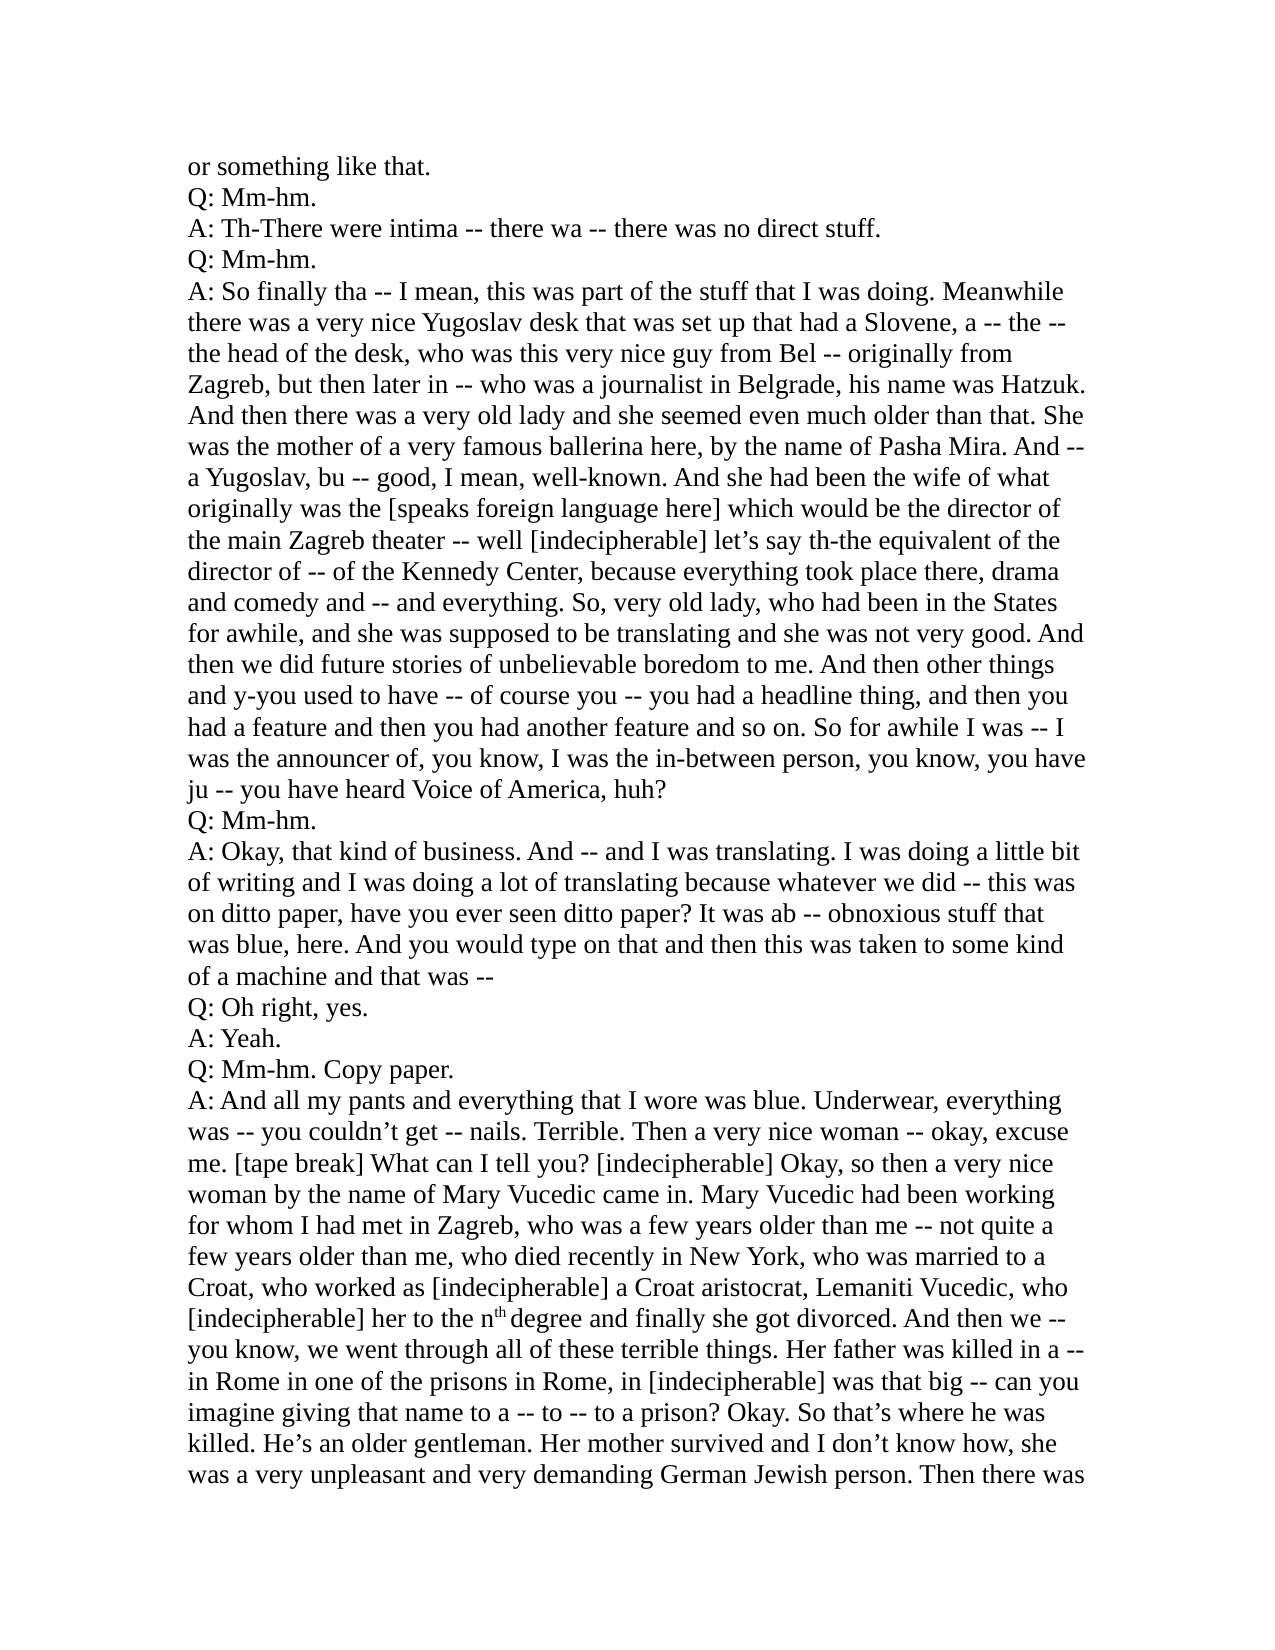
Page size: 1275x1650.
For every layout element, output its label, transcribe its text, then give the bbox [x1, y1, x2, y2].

text A: Th-There were intima -- there wa -- there was no direct stuff. [187, 274, 1087, 306]
text A: So finally tha -- I mean, this was part of the stuff that I was doing. Meanwhile there was a very nice Yugoslav desk that was set up that had a Slovene, a -- the -- the head of the desk, who was this very nice guy from Bel -- originally from Zagreb, but then later in -- who was a journalist in Belgrade, his name was Hatzuk. And then there was a very old lady and she seemed even much older than that. She was the mother of a very famous ballerina here, by the name of Pasha Mira. And -- a Yugoslav, bu -- good, I mean, well-known. And she had been the wife of what originally was the [speaks foreign language here] which would be the director of the main Zagreb theater -- well [indecipherable] let’s say th-the equivalent of the director of -- of the Kennedy Center, because everything took place there, drama and comedy and -- and everything. So, very old lady, who had been in the States for awhile, and she was supposed to be translating and she was not very good. And then we did future stories of unbelievable boredom to me. And then other things and y-you used to have -- of course you -- you had a headline thing, and then you had a feature and then you had another feature and so on. So for awhile I was -- I was the announcer of, you know, I was the in-between person, you know, you have ju -- you have heard Voice of America, huh? [187, 337, 1087, 866]
text Q: Mm-hm. [187, 243, 1087, 274]
text Q: Mm-hm. [187, 306, 1087, 337]
text Q: Mm-hm. Copy paper. [187, 1116, 1087, 1147]
text A: Not really, because I -- I think it was mostly intimations of -- you would say the -- the brave fighters in such and such a place, that so on, so on, one is aware of it, or something like that. [187, 150, 1087, 243]
text Q: Mm-hm. [187, 866, 1087, 897]
text A: Yeah. [187, 1084, 1087, 1116]
text A: Okay, that kind of business. And -- and I was translating. I was doing a little bit of writing and I was doing a lot of translating because whatever we did -- this was on ditto paper, have you ever seen ditto paper? It was ab -- obnoxious stuff that was blue, here. And you would type on that and then this was taken to some kind of a machine and that was -- [187, 897, 1087, 1053]
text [187, 1147, 1087, 1489]
text Q: Oh right, yes. [187, 1053, 1087, 1084]
